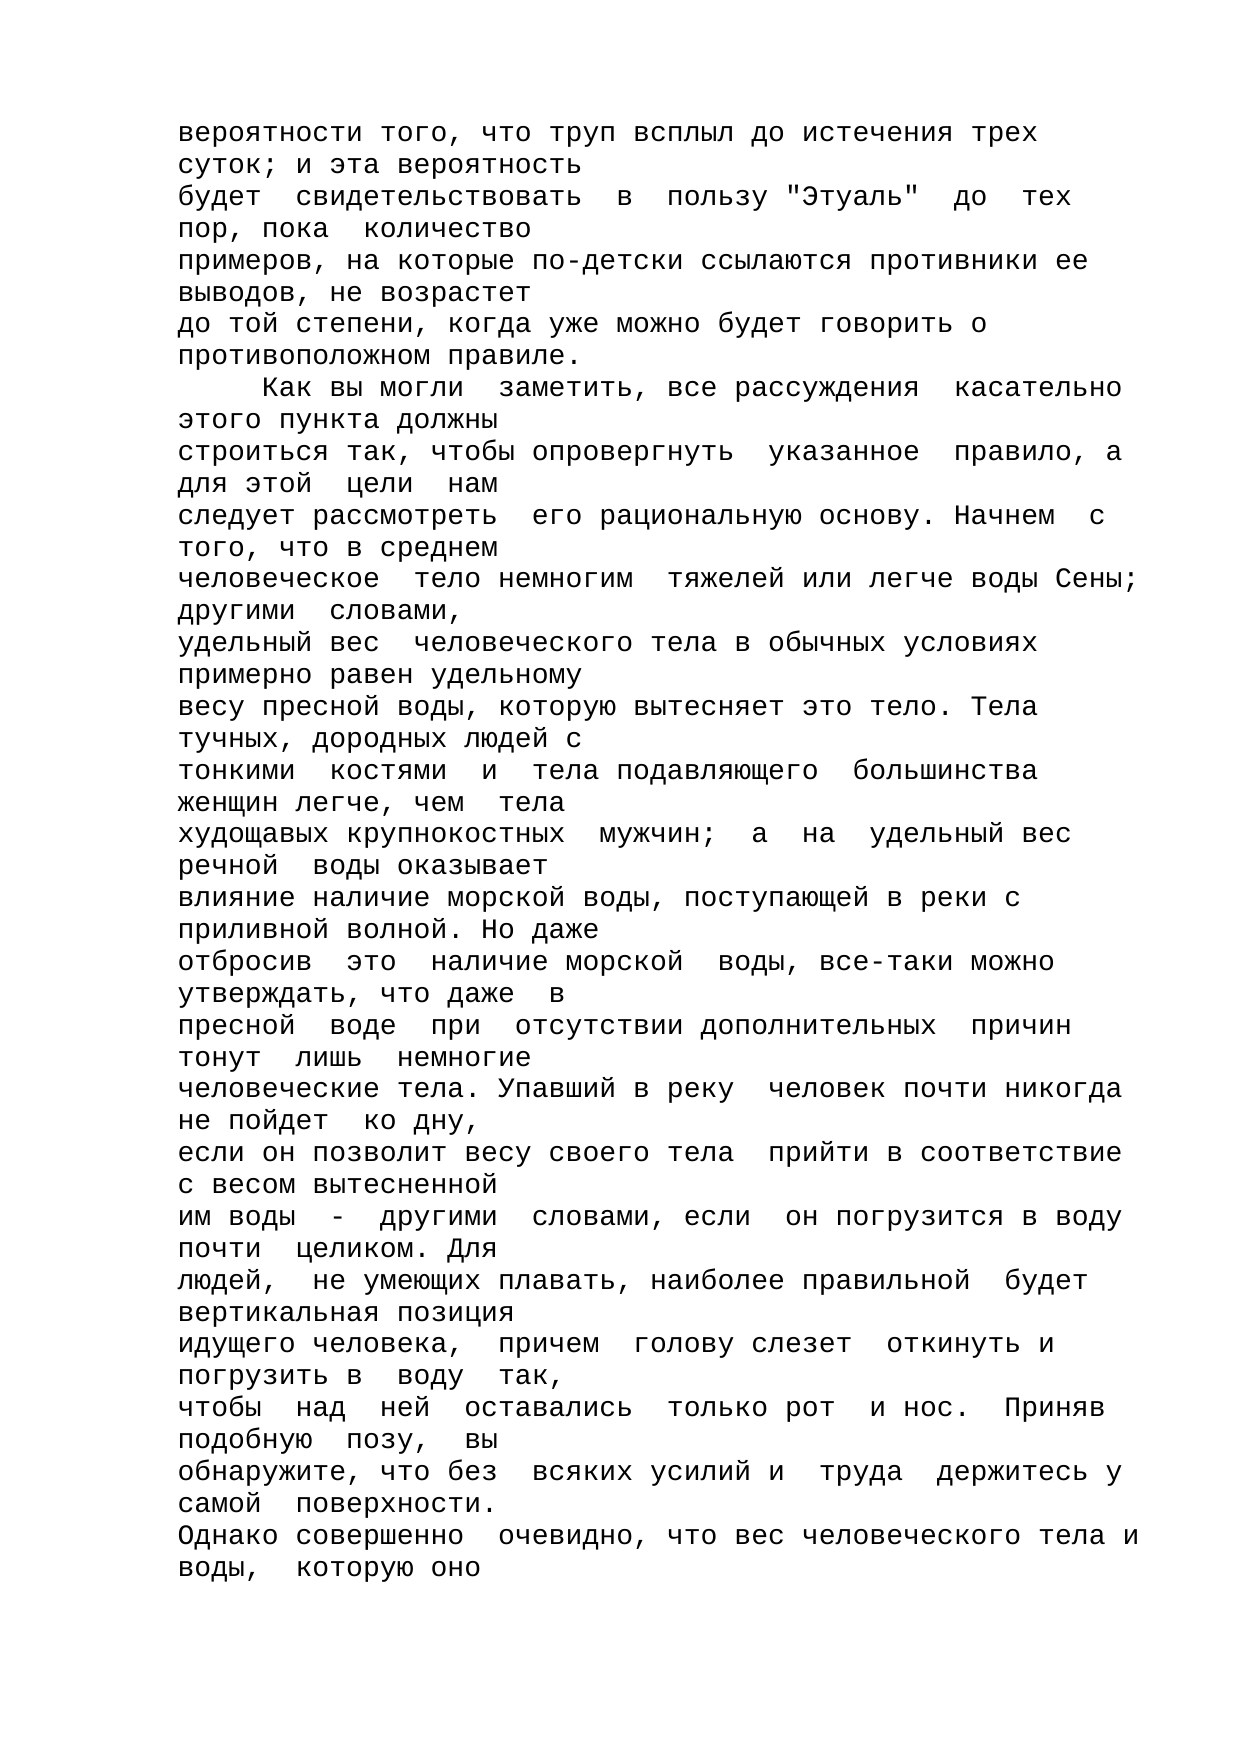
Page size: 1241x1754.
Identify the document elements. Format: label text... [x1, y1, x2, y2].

text обнаружите, что без всяких усилий и труда держитесь у самой поверхности. [177, 1457, 1152, 1521]
text Однако совершенно очевидно, что вес человеческого тела и воды, которую оно [177, 1521, 1152, 1584]
text отбросив это наличие морской воды, все-таки можно утверждать, что даже в [177, 947, 1152, 1011]
text удельный вес человеческого тела в обычных условиях примерно равен удельному [177, 628, 1152, 692]
text тонкими костями и тела подавляющего большинства женщин легче, чем тела [177, 756, 1152, 819]
text влияние наличие морской воды, поступающей в реки с приливной волной. Но даже [177, 883, 1152, 947]
text Как вы могли заметить, все рассуждения касательно этого пункта должны [177, 373, 1152, 437]
text будет свидетельствовать в пользу "Этуаль" до тех пор, пока количество [177, 182, 1152, 246]
text человеческие тела. Упавший в реку человек почти никогда не пойдет ко дну, [177, 1074, 1152, 1138]
text людей, не умеющих плавать, наиболее правильной будет вертикальная позиция [177, 1266, 1152, 1329]
text до той степени, когда уже можно будет говорить о противоположном правиле. [177, 309, 1152, 373]
text пресной воде при отсутствии дополнительных причин тонут лишь немногие [177, 1011, 1152, 1074]
text им воды - другими словами, если он погрузится в воду почти целиком. Для [177, 1202, 1152, 1266]
text примеров, на которые по-детски ссылаются противники ее выводов, не возрастет [177, 246, 1152, 309]
text худощавых крупнокостных мужчин; а на удельный вес речной воды оказывает [177, 819, 1152, 883]
text если он позволит весу своего тела прийти в соответствие с весом вытесненной [177, 1138, 1152, 1202]
text идущего человека, причем голову слезет откинуть и погрузить в воду так, [177, 1329, 1152, 1393]
text вероятности того, что труп всплыл до истечения трех суток; и эта вероятность [177, 118, 1152, 182]
text следует рассмотреть его рациональную основу. Начнем с того, что в среднем [177, 501, 1152, 564]
text чтобы над ней оставались только рот и нос. Приняв подобную позу, вы [177, 1393, 1152, 1457]
text строиться так, чтобы опровергнуть указанное правило, а для этой цели нам [177, 437, 1152, 501]
text весу пресной воды, которую вытесняет это тело. Тела тучных, дородных людей с [177, 692, 1152, 756]
text человеческое тело немногим тяжелей или легче воды Сены; другими словами, [177, 564, 1152, 628]
